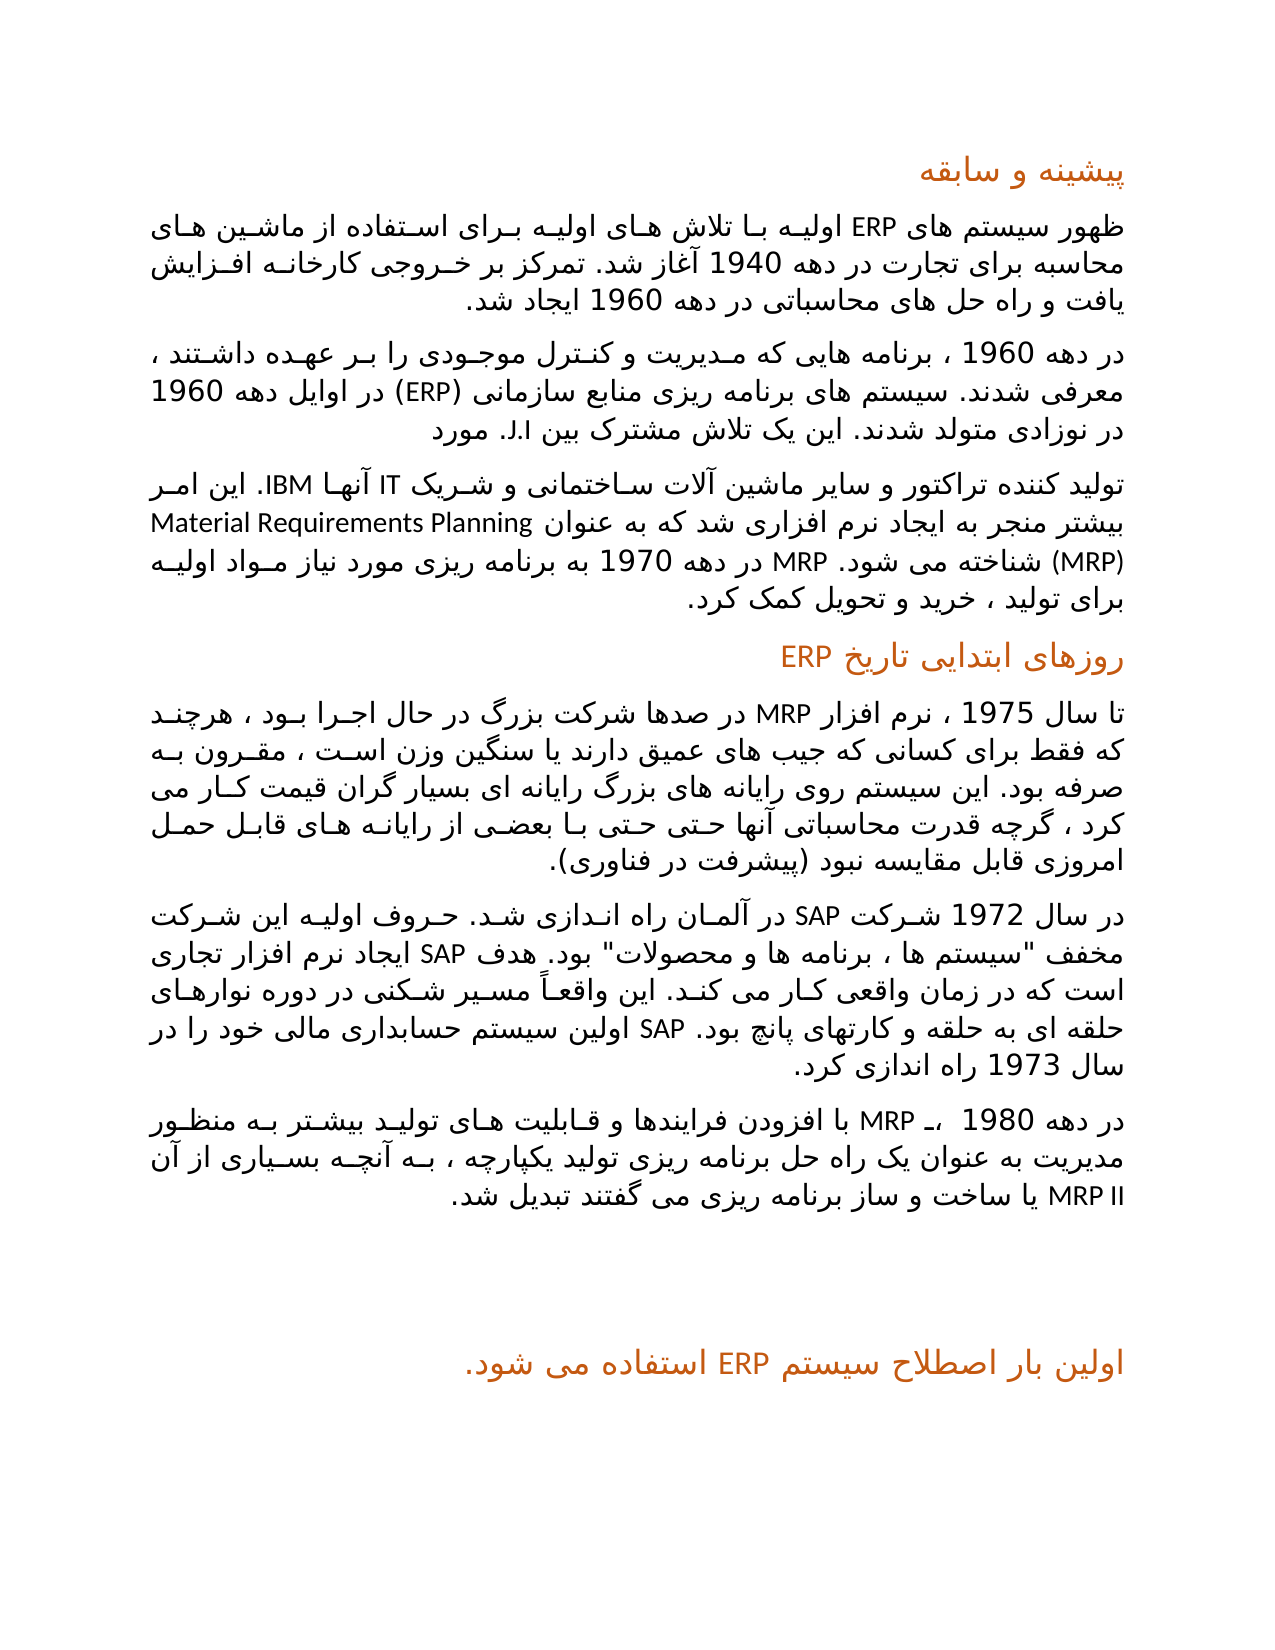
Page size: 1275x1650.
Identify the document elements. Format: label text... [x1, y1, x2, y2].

text در سال 1972 شرکت SAP در آلمان راه اندازی شد. حروف اولیه این شرکت مخفف "سیستم ها ، برنامه ها و محصولات" بود. هدف SAP ایجاد نرم افزار تجاری است که در زمان واقعی کار می کند. این واقعاً مسیر شکنی در دوره نوارهای حلقه ای به حلقه و کارتهای پانچ بود. SAP اولین سیستم حسابداری مالی خود را در سال 1973 راه اندازی کرد. [150, 897, 1125, 1083]
text در دهه 1980 ، MRP با افزودن فرایندها و قابلیت های تولید بیشتر به منظور مدیریت به عنوان یک راه حل برنامه ریزی تولید یکپارچه ، به آنچه بسیاری از آن MRP II یا ساخت و ساز برنامه ریزی می گفتند تبدیل شد. [150, 1102, 1125, 1213]
text ظهور سیستم های ERP اولیه با تلاش های اولیه برای استفاده از ماشین های محاسبه برای تجارت در دهه 1940 آغاز شد. تمرکز بر خروجی کارخانه افزایش یافت و راه حل های محاسباتی در دهه 1960 ایجاد شد. [150, 208, 1125, 317]
text پیشینه و سابقه [150, 150, 1125, 189]
text تا سال 1975 ، نرم افزار MRP در صدها شرکت بزرگ در حال اجرا بود ، هرچند که فقط برای کسانی که جیب های عمیق دارند یا سنگین وزن است ، مقرون به صرفه بود. این سیستم روی رایانه های بزرگ رایانه ای بسیار گران قیمت کار می کرد ، گرچه قدرت محاسباتی آنها حتی حتی با بعضی از رایانه های قابل حمل امروزی قابل مقایسه نبود (پیشرفت در فناوری). [150, 695, 1125, 878]
text روزهای ابتدایی تاریخ ERP [150, 635, 1125, 675]
text تولید کننده تراکتور و سایر ماشین آلات ساختمانی و شریک IT آنها IBM. این امر بیشتر منجر به ایجاد نرم افزاری شد که به عنوان Material Requirements Planning (MRP) شناخته می شود. MRP در دهه 1970 به برنامه ریزی مورد نیاز مواد اولیه برای تولید ، خرید و تحویل کمک کرد. [150, 466, 1125, 615]
text اولین بار اصطلاح سیستم ERP استفاده می شود. [150, 1342, 1125, 1383]
text در دهه 1960 ، برنامه هایی که مدیریت و کنترل موجودی را بر عهده داشتند ، معرفی شدند. سیستم های برنامه ریزی منابع سازمانی (ERP) در اوایل دهه 1960 در نوزادی متولد شدند. این یک تلاش مشترک بین J.I. مورد [150, 336, 1125, 447]
